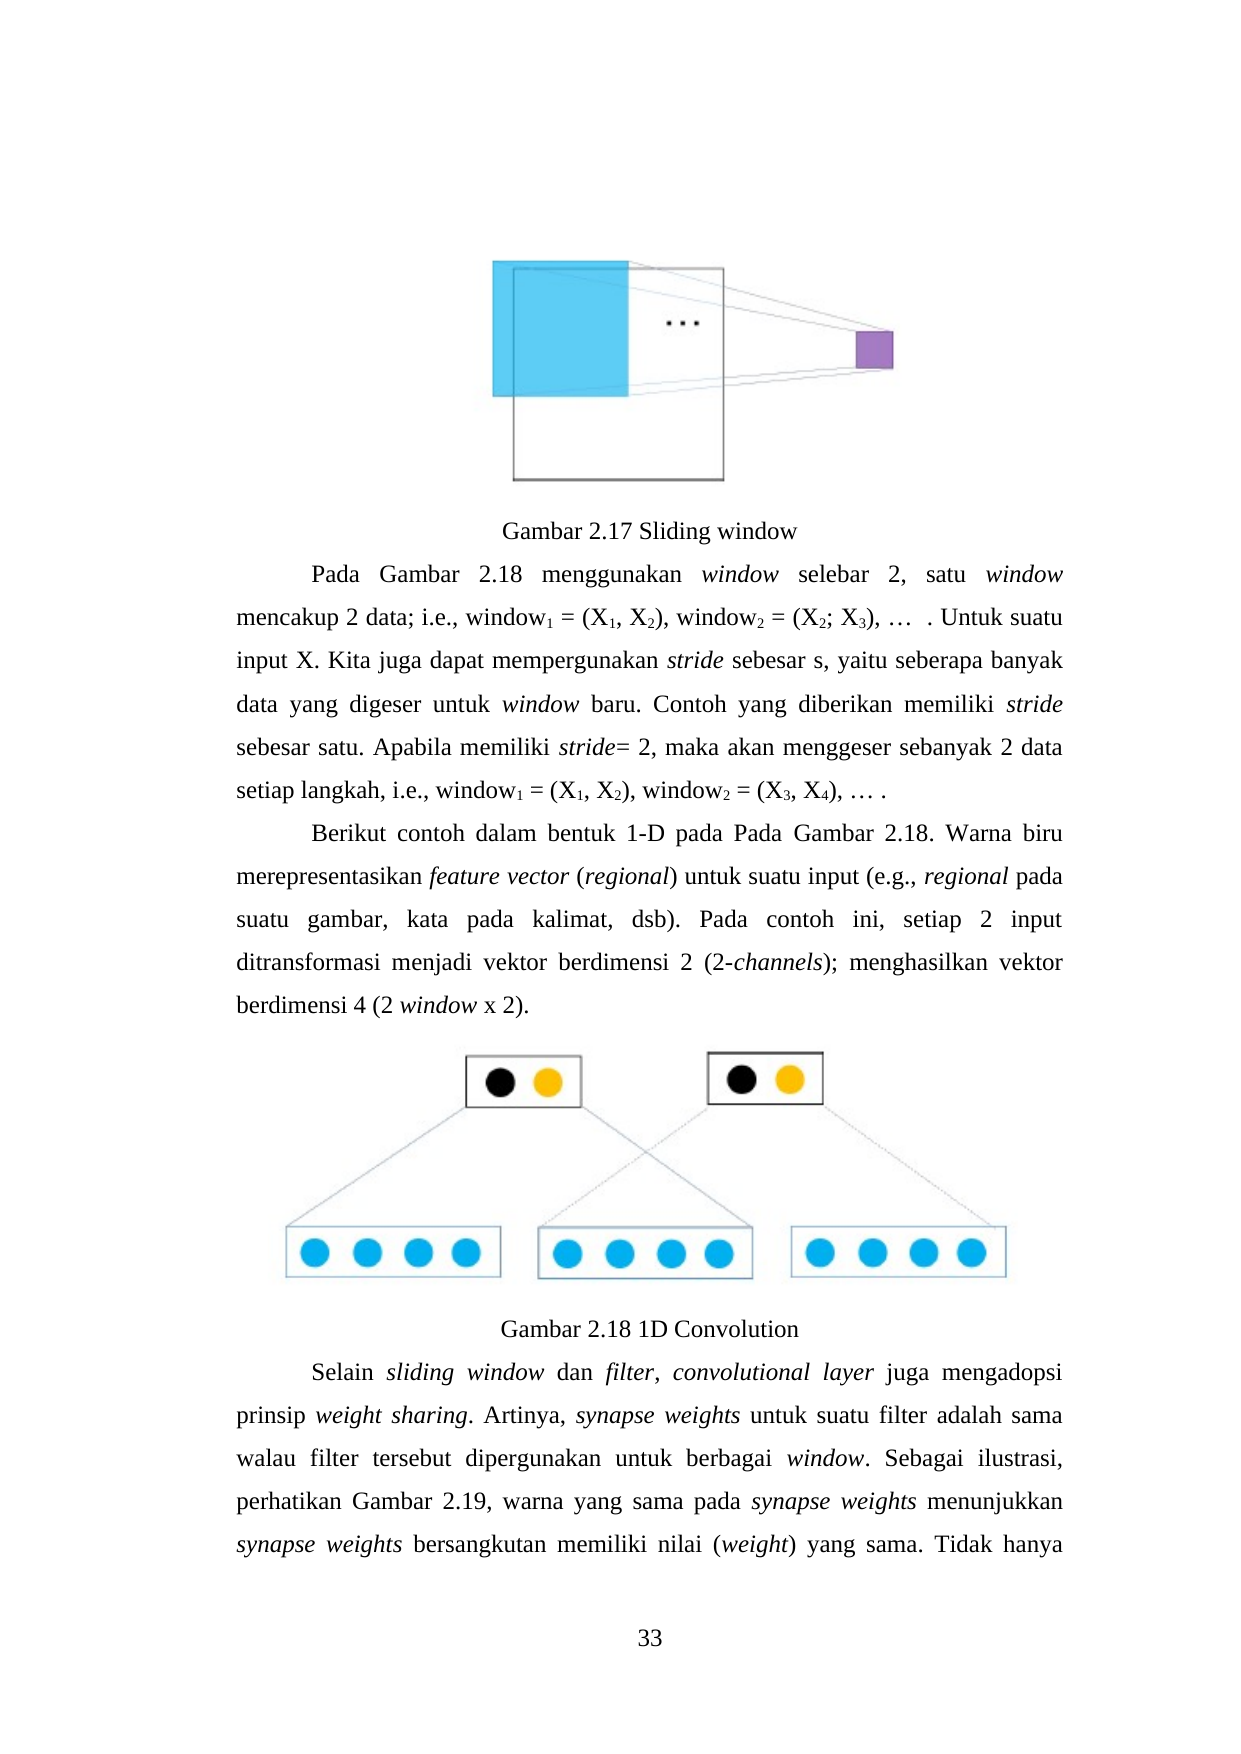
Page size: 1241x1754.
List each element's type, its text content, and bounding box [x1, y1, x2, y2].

picture [267, 1033, 1032, 1300]
text Gambar 2.18 1D Convolution [236, 1314, 1063, 1342]
text Gambar 2.17 Sliding window [236, 516, 1063, 545]
text Pada Gambar 2.18 menggunakan window selebar 2, satu window mencakup 2 data; i.e., window1 = (X1, X2), window2 = (X2; X3), … . Untuk suatu input X. Kita juga dapat mempergunakan stride sebesar s, yaitu seberapa banyak data yang digeser untuk window baru. Contoh yang diberikan memiliki stride sebesar satu. Apabila memiliki stride= 2, maka akan menggeser sebanyak 2 data setiap langkah, i.e., window1 = (X1, X2), window2 = (X3, X4), … . [236, 559, 1063, 804]
picture [449, 236, 925, 502]
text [236, 1357, 1063, 1558]
text Berikut contoh dalam bentuk 1-D pada Pada Gambar 2.18. Warna biru merepresentasikan feature vector (regional) untuk suatu input (e.g., regional pada suatu gambar, kata pada kalimat, dsb). Pada contoh ini, setiap 2 input ditransformasi menjadi vektor berdimensi 2 (2-channels); menghasilkan vektor berdimensi 4 (2 window x 2). [236, 818, 1063, 1019]
